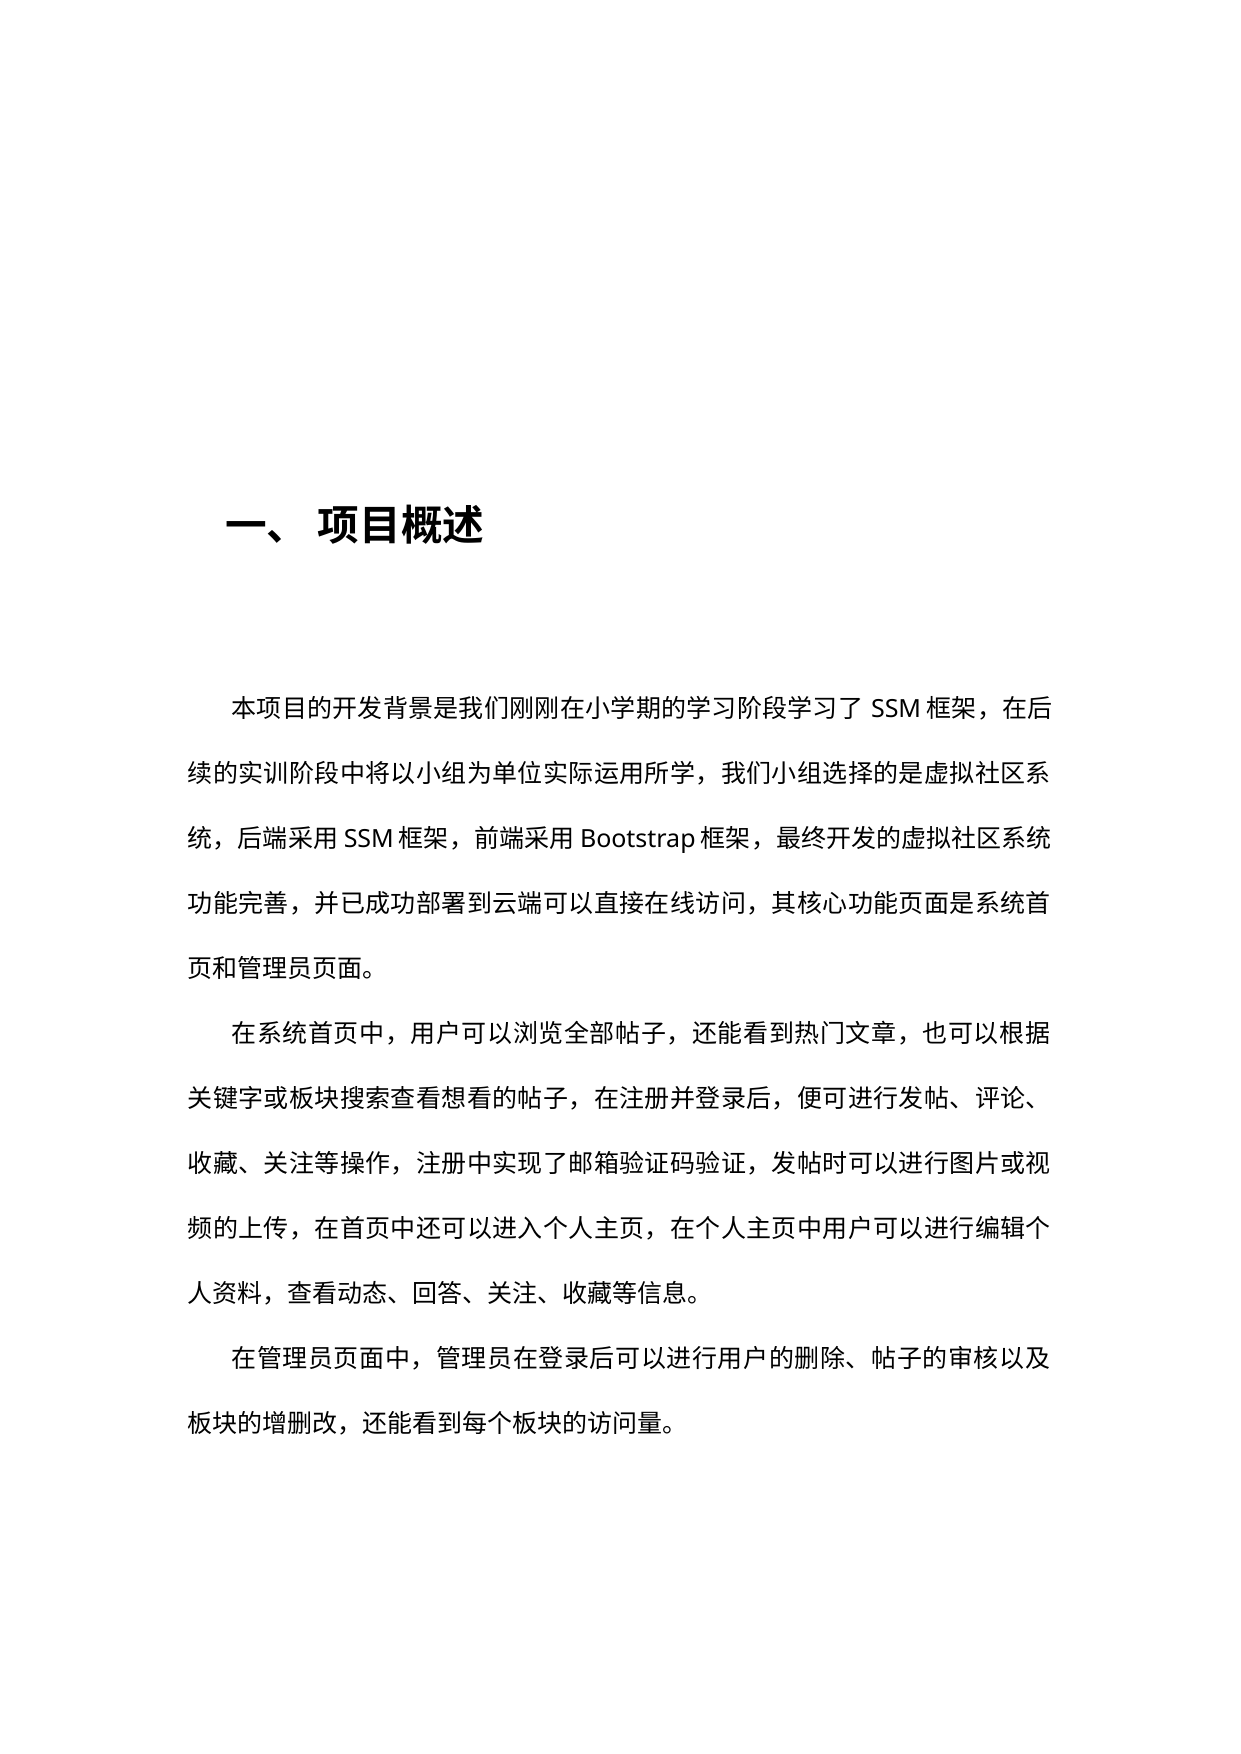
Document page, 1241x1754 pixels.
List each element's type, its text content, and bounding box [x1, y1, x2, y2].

text 本项目的开发背景是我们刚刚在小学期的学习阶段学习了SSM框架，在后续的实训阶段中将以小组为单位实际运用所学，我们小组选择的是虚拟社区系统，后端采用SSM框架，前端采用Bootstrap框架，最终开发的虚拟社区系统功能完善，并已成功部署到云端可以直接在线访问，其核心功能页面是系统首页和管理员页面。 [187, 674, 1053, 999]
text 在系统首页中，用户可以浏览全部帖子，还能看到热门文章，也可以根据关键字或板块搜索查看想看的帖子，在注册并登录后，便可进行发帖、评论、收藏、关注等操作，注册中实现了邮箱验证码验证，发帖时可以进行图片或视频的上传，在首页中还可以进入个人主页，在个人主页中用户可以进行编辑个人资料，查看动态、回答、关注、收藏等信息。 [187, 999, 1053, 1324]
subtitle 项目概述 [225, 490, 1053, 555]
text 在管理员页面中，管理员在登录后可以进行用户的删除、帖子的审核以及板块的增删改，还能看到每个板块的访问量。 [187, 1324, 1053, 1454]
